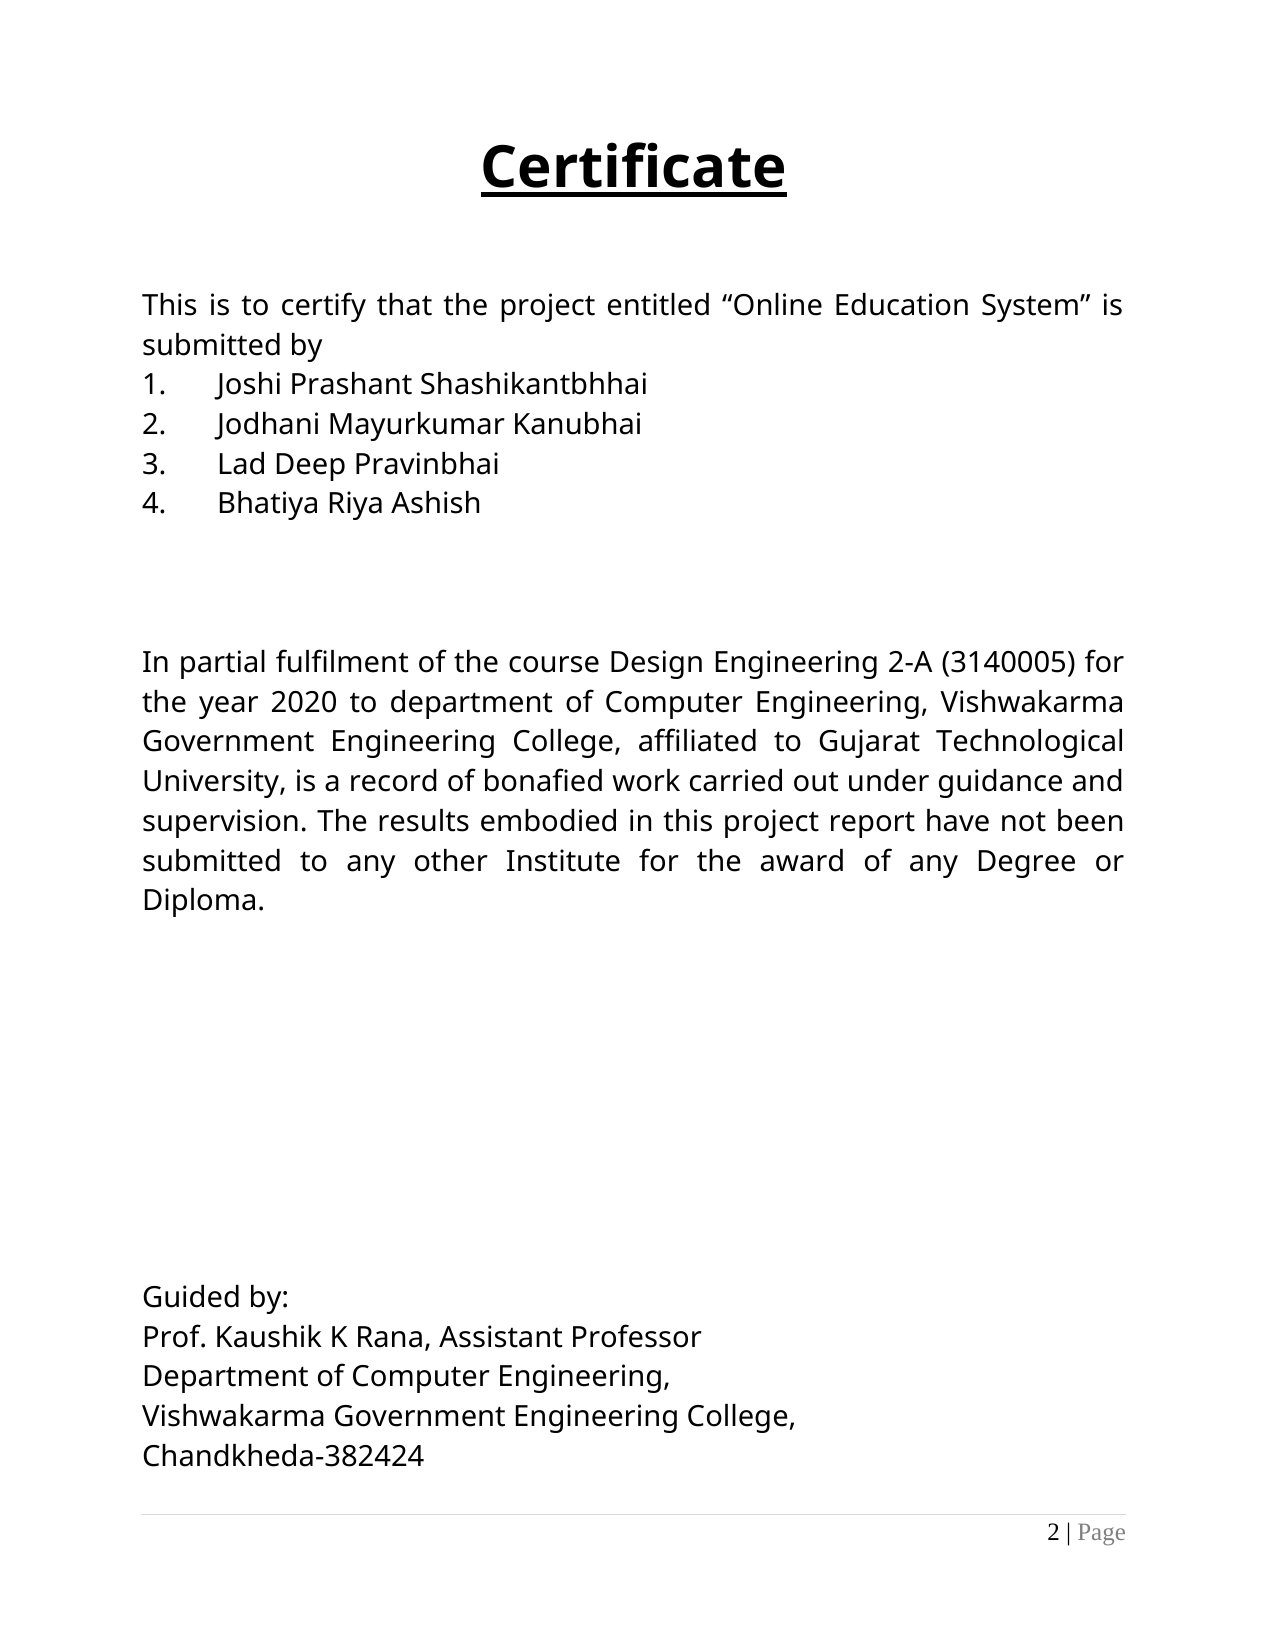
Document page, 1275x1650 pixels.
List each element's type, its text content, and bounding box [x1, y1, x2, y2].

text Chandkheda-382424 [142, 1435, 1126, 1475]
text Prof. Kaushik K Rana, Assistant Professor [142, 1316, 1126, 1356]
text This is to certify that the project entitled “Online Education System” is submitted by [142, 284, 1126, 363]
text Guided by: [142, 1276, 1126, 1316]
text Certificate [142, 125, 1126, 205]
text 3. Lad Deep Pravinbhai [142, 443, 1126, 483]
text In partial fulfilment of the course Design Engineering 2-A (3140005) for the year 2020 to department of Computer Engineering, Vishwakarma Government Engineering College, affiliated to Gujarat Technological University, is a record of bonafied work carried out under guidance and supervision. The results embodied in this project report have not been submitted to any other Institute for the award of any Degree or Diploma. [142, 641, 1126, 919]
text 2. Jodhani Mayurkumar Kanubhai [142, 403, 1126, 443]
text 1. Joshi Prashant Shashikantbhhai [142, 363, 1126, 403]
text Department of Computer Engineering, [142, 1356, 1126, 1395]
text 4. Bhatiya Riya Ashish [142, 483, 1126, 522]
text Vishwakarma Government Engineering College, [142, 1395, 1126, 1435]
